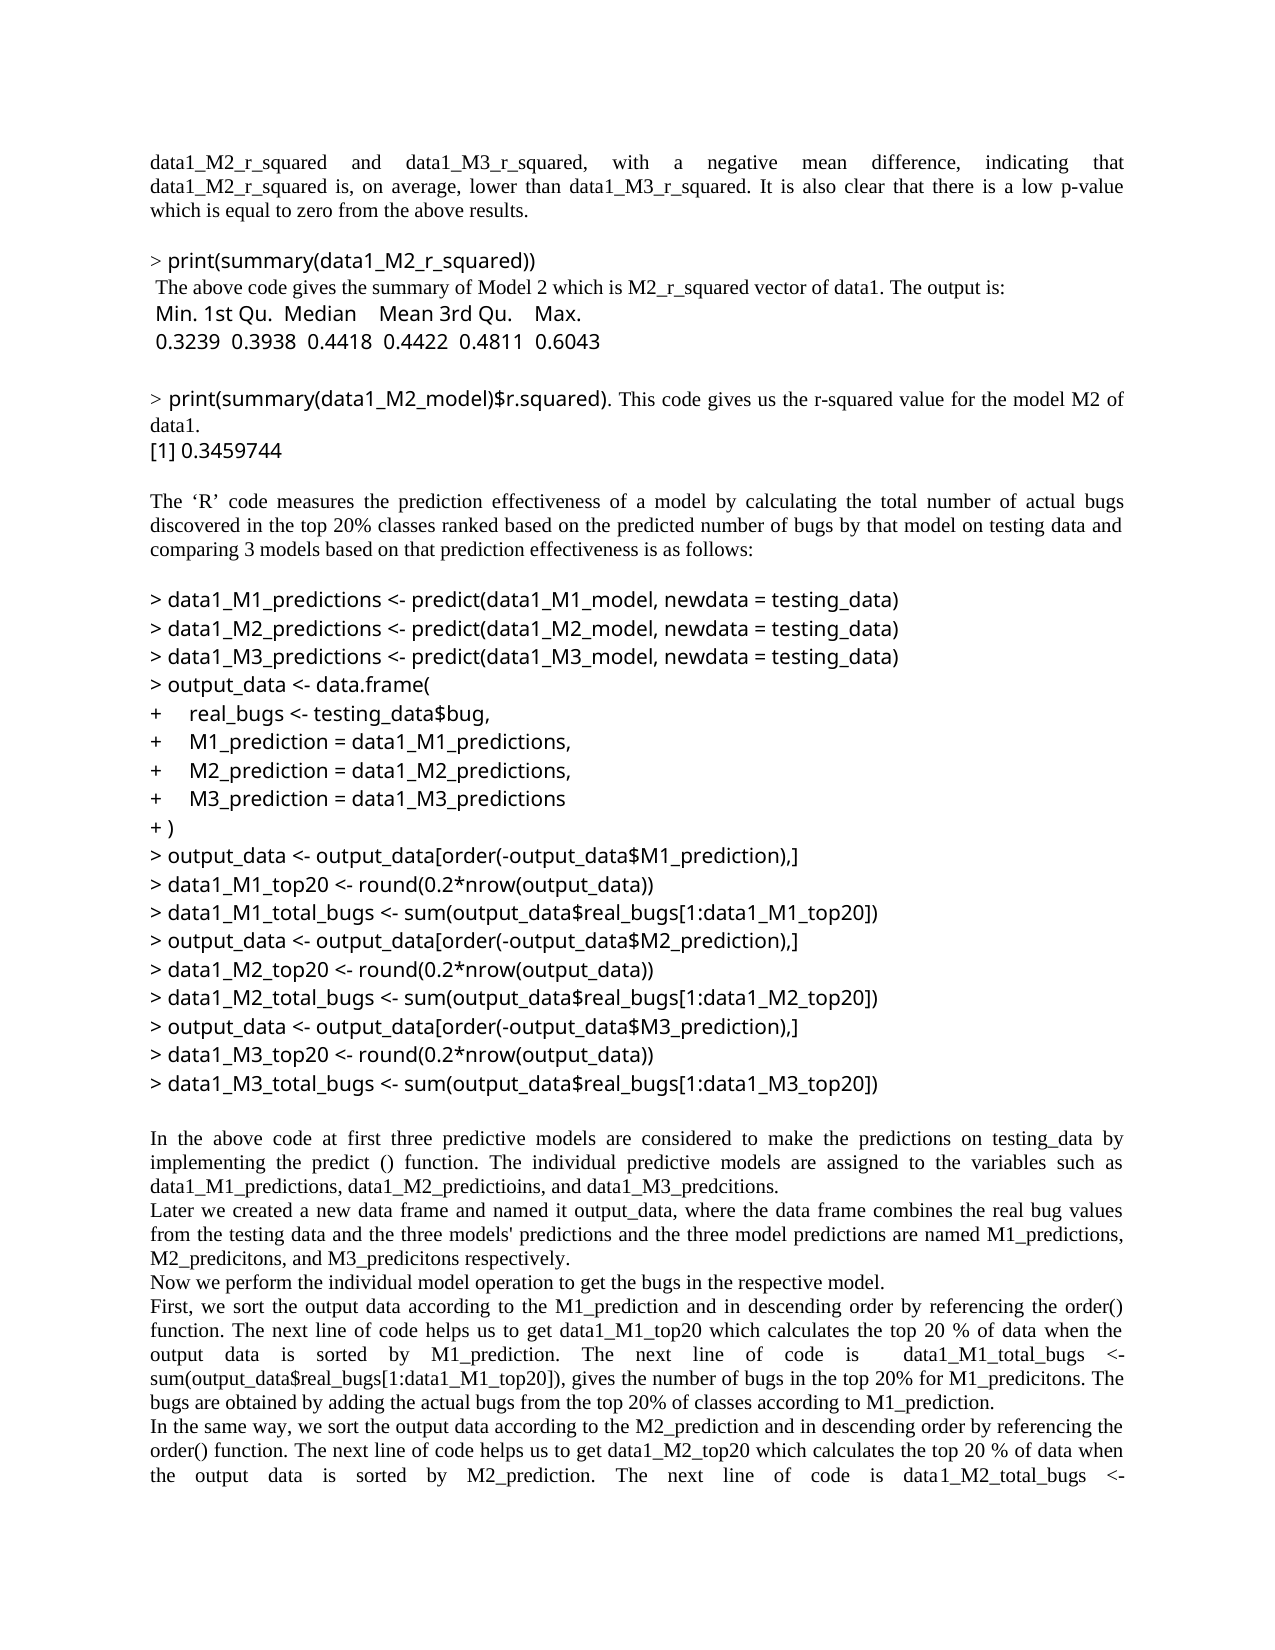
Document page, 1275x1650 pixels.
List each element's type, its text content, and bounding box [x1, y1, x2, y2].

text [1] 0.3459744 [150, 437, 1125, 465]
text Now we perform the individual model operation to get the bugs in the respective model. [150, 1270, 1125, 1294]
text In the above code at first three predictive models are considered to make the predictions on testing_data by implementing the predict () function. The individual predictive models are assigned to the variables such as data1_M1_predictions, data1_M2_predictioins, and data1_M3_predcitions. [150, 1126, 1125, 1198]
text > data1_M3_top20 <- round(0.2*nrow(output_data)) [150, 1040, 1125, 1069]
text > data1_M1_total_bugs <- sum(output_data$real_bugs[1:data1_M1_top20]) [150, 898, 1125, 927]
text Later we created a new data frame and named it output_data, where the data frame combines the real bug values from the testing data and the three models' predictions and the three model predictions are named M1_predictions, M2_predicitons, and M3_predicitons respectively. [150, 1198, 1125, 1270]
text > data1_M1_top20 <- round(0.2*nrow(output_data)) [150, 870, 1125, 898]
text + M3_prediction = data1_M3_predictions [150, 784, 1125, 813]
text + ) [150, 813, 1125, 841]
text > print(summary(data1_M2_model)$r.squared). This code gives us the r-squared value for the model M2 of data1. [150, 384, 1125, 437]
text > output_data <- output_data[order(-output_data$M2_prediction),] [150, 927, 1125, 955]
text > data1_M3_total_bugs <- sum(output_data$real_bugs[1:data1_M3_top20]) [150, 1069, 1125, 1097]
text > data1_M2_top20 <- round(0.2*nrow(output_data)) [150, 955, 1125, 983]
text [150, 150, 1125, 222]
text > data1_M2_total_bugs <- sum(output_data$real_bugs[1:data1_M2_top20]) [150, 983, 1125, 1012]
text The ‘R’ code measures the prediction effectiveness of a model by calculating the total number of actual bugs discovered in the top 20% classes ranked based on the predicted number of bugs by that model on testing data and comparing 3 models based on that prediction effectiveness is as follows: [150, 489, 1125, 561]
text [150, 1414, 1125, 1487]
text > data1_M2_predictions <- predict(data1_M2_model, newdata = testing_data) [150, 614, 1125, 642]
text > output_data <- output_data[order(-output_data$M3_prediction),] [150, 1012, 1125, 1040]
text The above code gives the summary of Model 2 which is M2_r_squared vector of data1. The output is: [150, 275, 1125, 299]
text + real_bugs <- testing_data$bug, [150, 699, 1125, 727]
text > output_data <- data.frame( [150, 671, 1125, 699]
text Min. 1st Qu. Median Mean 3rd Qu. Max. [150, 299, 1125, 327]
text > data1_M1_predictions <- predict(data1_M1_model, newdata = testing_data) [150, 585, 1125, 614]
text + M1_prediction = data1_M1_predictions, [150, 727, 1125, 756]
text + M2_prediction = data1_M2_predictions, [150, 756, 1125, 784]
text First, we sort the output data according to the M1_prediction and in descending order by referencing the order() function. The next line of code helps us to get data1_M1_top20 which calculates the top 20 % of data when the output data is sorted by M1_prediction. The next line of code is data1_M1_total_bugs <- sum(output_data$real_bugs[1:data1_M1_top20]), gives the number of bugs in the top 20% for M1_predicitons. The bugs are obtained by adding the actual bugs from the top 20% of classes according to M1_prediction. [150, 1294, 1125, 1414]
text > data1_M3_predictions <- predict(data1_M3_model, newdata = testing_data) [150, 642, 1125, 671]
text > output_data <- output_data[order(-output_data$M1_prediction),] [150, 841, 1125, 870]
text 0.3239 0.3938 0.4418 0.4422 0.4811 0.6043 [150, 327, 1125, 356]
text > print(summary(data1_M2_r_squared)) [150, 246, 1125, 275]
